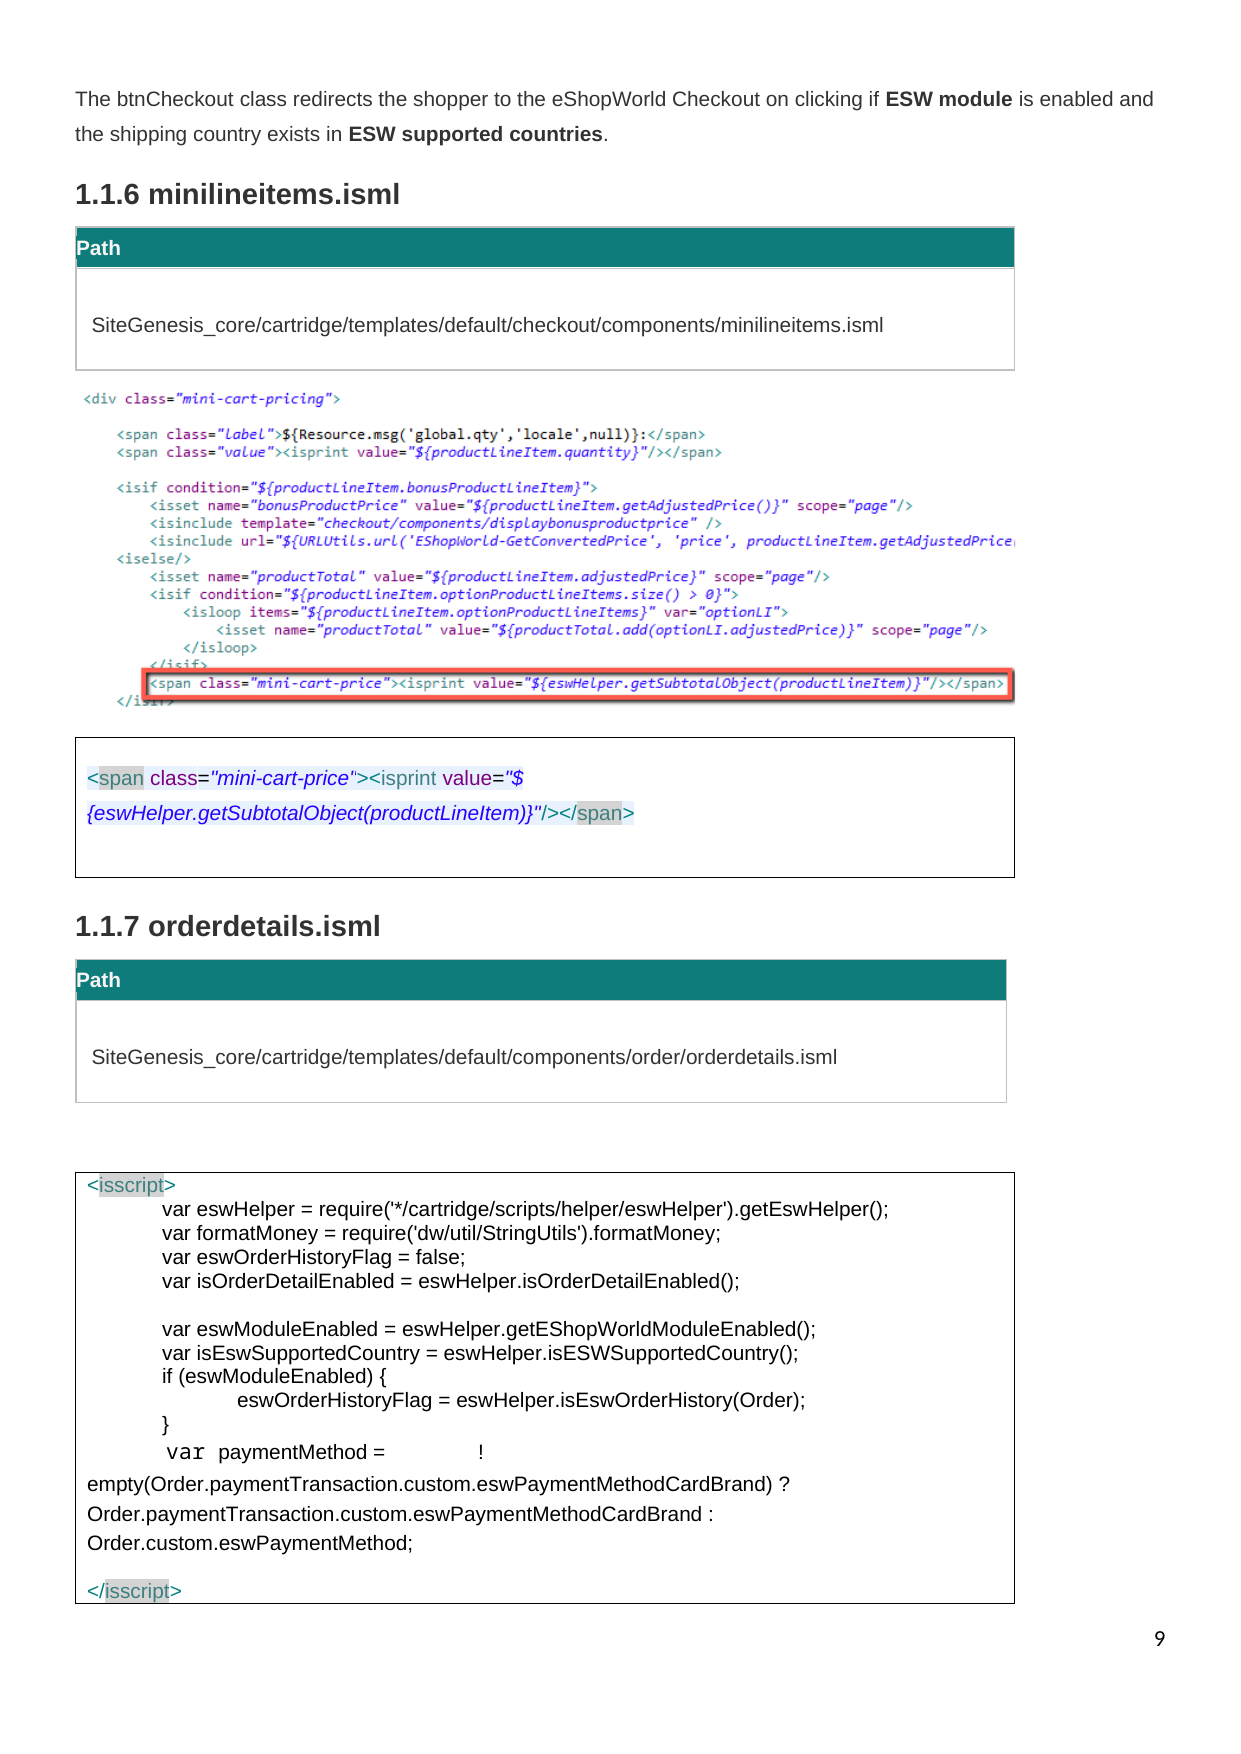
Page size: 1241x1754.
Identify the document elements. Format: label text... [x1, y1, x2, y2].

table_cell SiteGenesis_core/cartridge/templates/default/checkout/components/minilineitems.isml [77, 269, 1014, 369]
picture [75, 387, 1016, 720]
table_header Path [77, 228, 1014, 267]
text 1.1.6 minilineitems.isml [75, 177, 1165, 211]
text 1.1.7 orderdetails.isml [75, 909, 1165, 943]
table_header Path [77, 960, 1006, 1000]
table_header <span class="mini-cart-price"><isprint value="${eswHelper.getSubtotalObject(productLineItem)}"/></span> [76, 738, 1014, 877]
text The btnCheckout class redirects the shopper to the eShopWorld Checkout on clicking if ESW module is enabled and the shipping country exists in ESW supported countries. [75, 75, 1165, 146]
table_cell SiteGenesis_core/cartridge/templates/default/components/order/orderdetails.isml [77, 1001, 1006, 1101]
